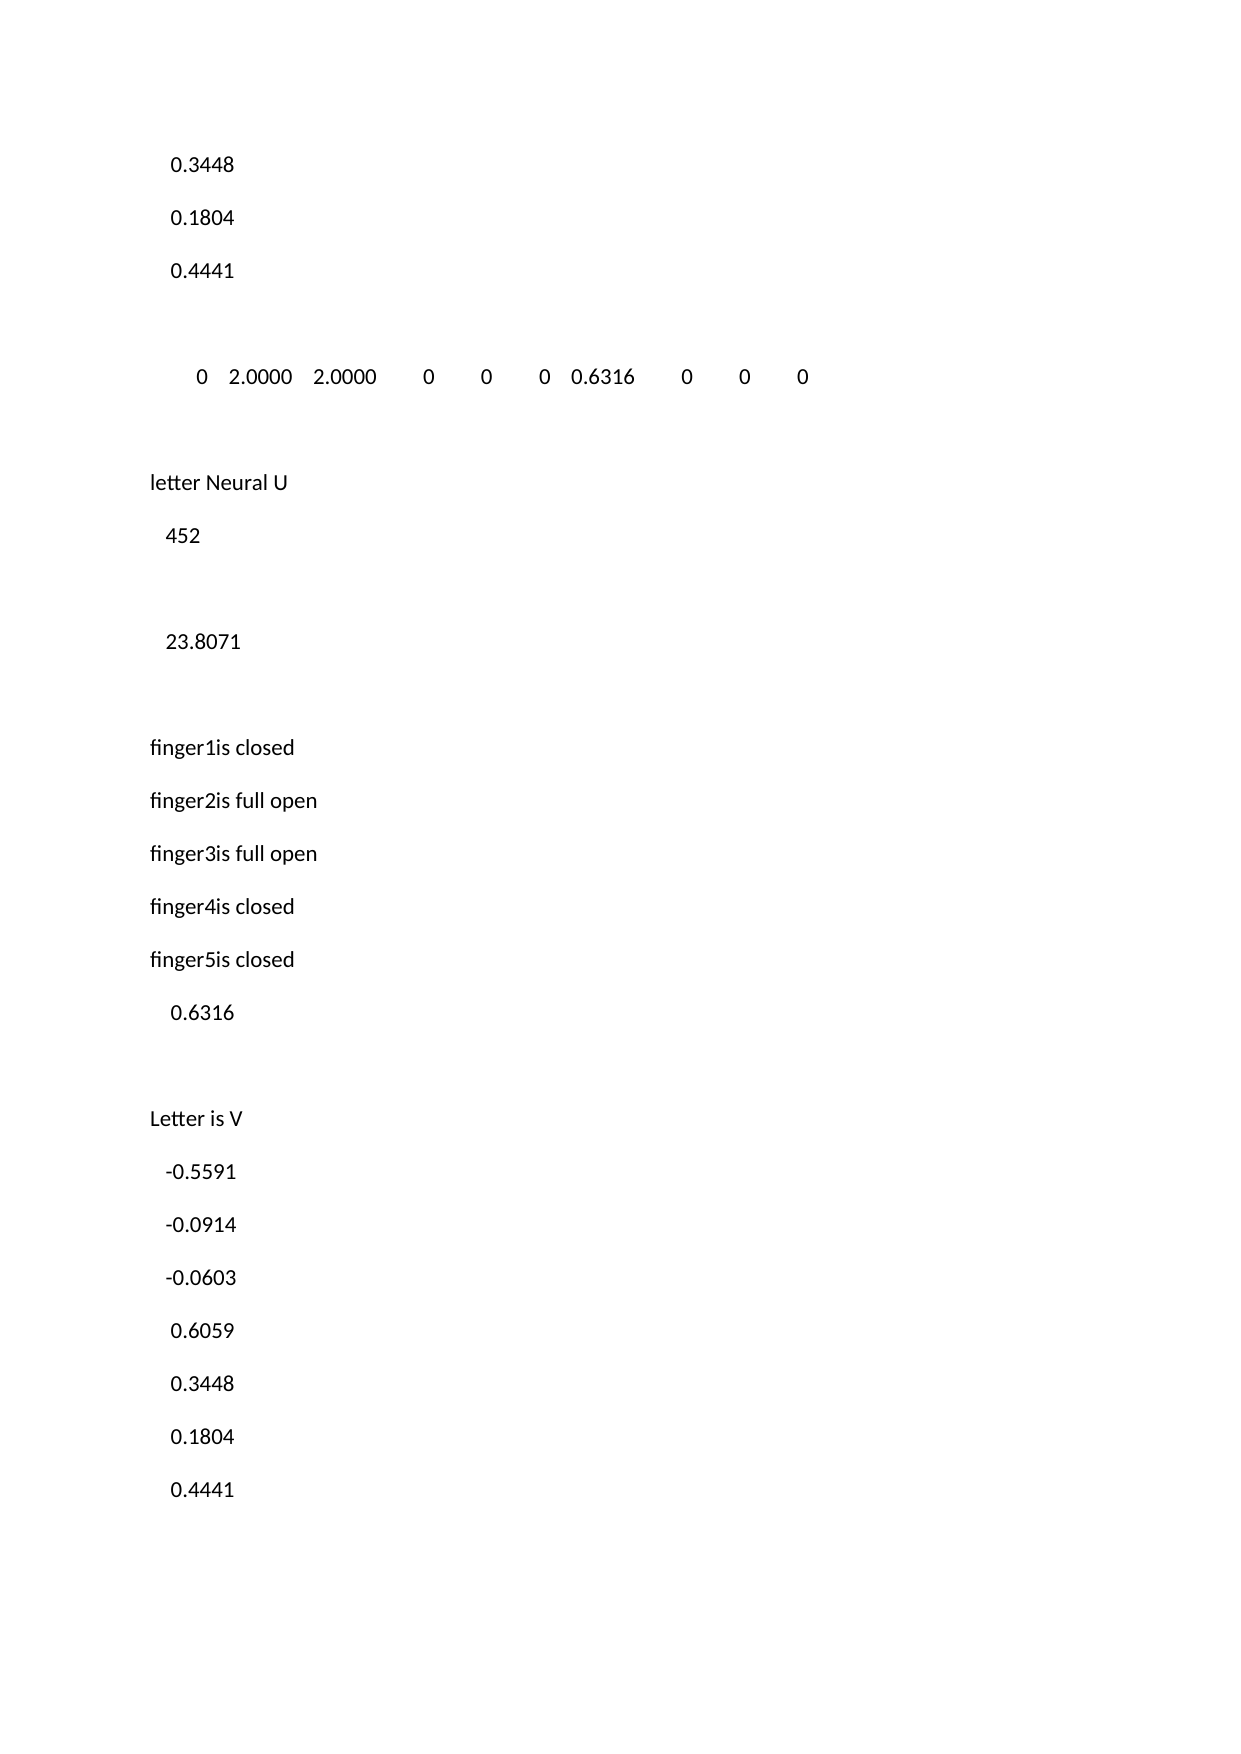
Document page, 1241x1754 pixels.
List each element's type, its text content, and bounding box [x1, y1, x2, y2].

text 0.4441 [150, 256, 1090, 284]
text 0.6316 [150, 998, 1090, 1026]
text 0.4441 [150, 1476, 1090, 1503]
text finger1is closed [150, 733, 1090, 761]
text Letter is V [150, 1104, 1090, 1132]
text finger2is full open [150, 786, 1090, 814]
text 0.6059 [150, 1316, 1090, 1344]
text 0 2.0000 2.0000 0 0 0 0.6316 0 0 0 [150, 362, 1090, 390]
text -0.0914 [150, 1210, 1090, 1238]
text 0.1804 [150, 1422, 1090, 1451]
text finger4is closed [150, 892, 1090, 920]
text letter Neural U [150, 468, 1090, 496]
text finger3is full open [150, 839, 1090, 867]
text 452 [150, 521, 1090, 549]
text 0.3448 [150, 1369, 1090, 1397]
text finger5is closed [150, 945, 1090, 973]
text 0.1804 [150, 203, 1090, 231]
text 0.3448 [150, 150, 1090, 178]
text 23.8071 [150, 627, 1090, 655]
text -0.5591 [150, 1157, 1090, 1185]
text -0.0603 [150, 1263, 1090, 1291]
